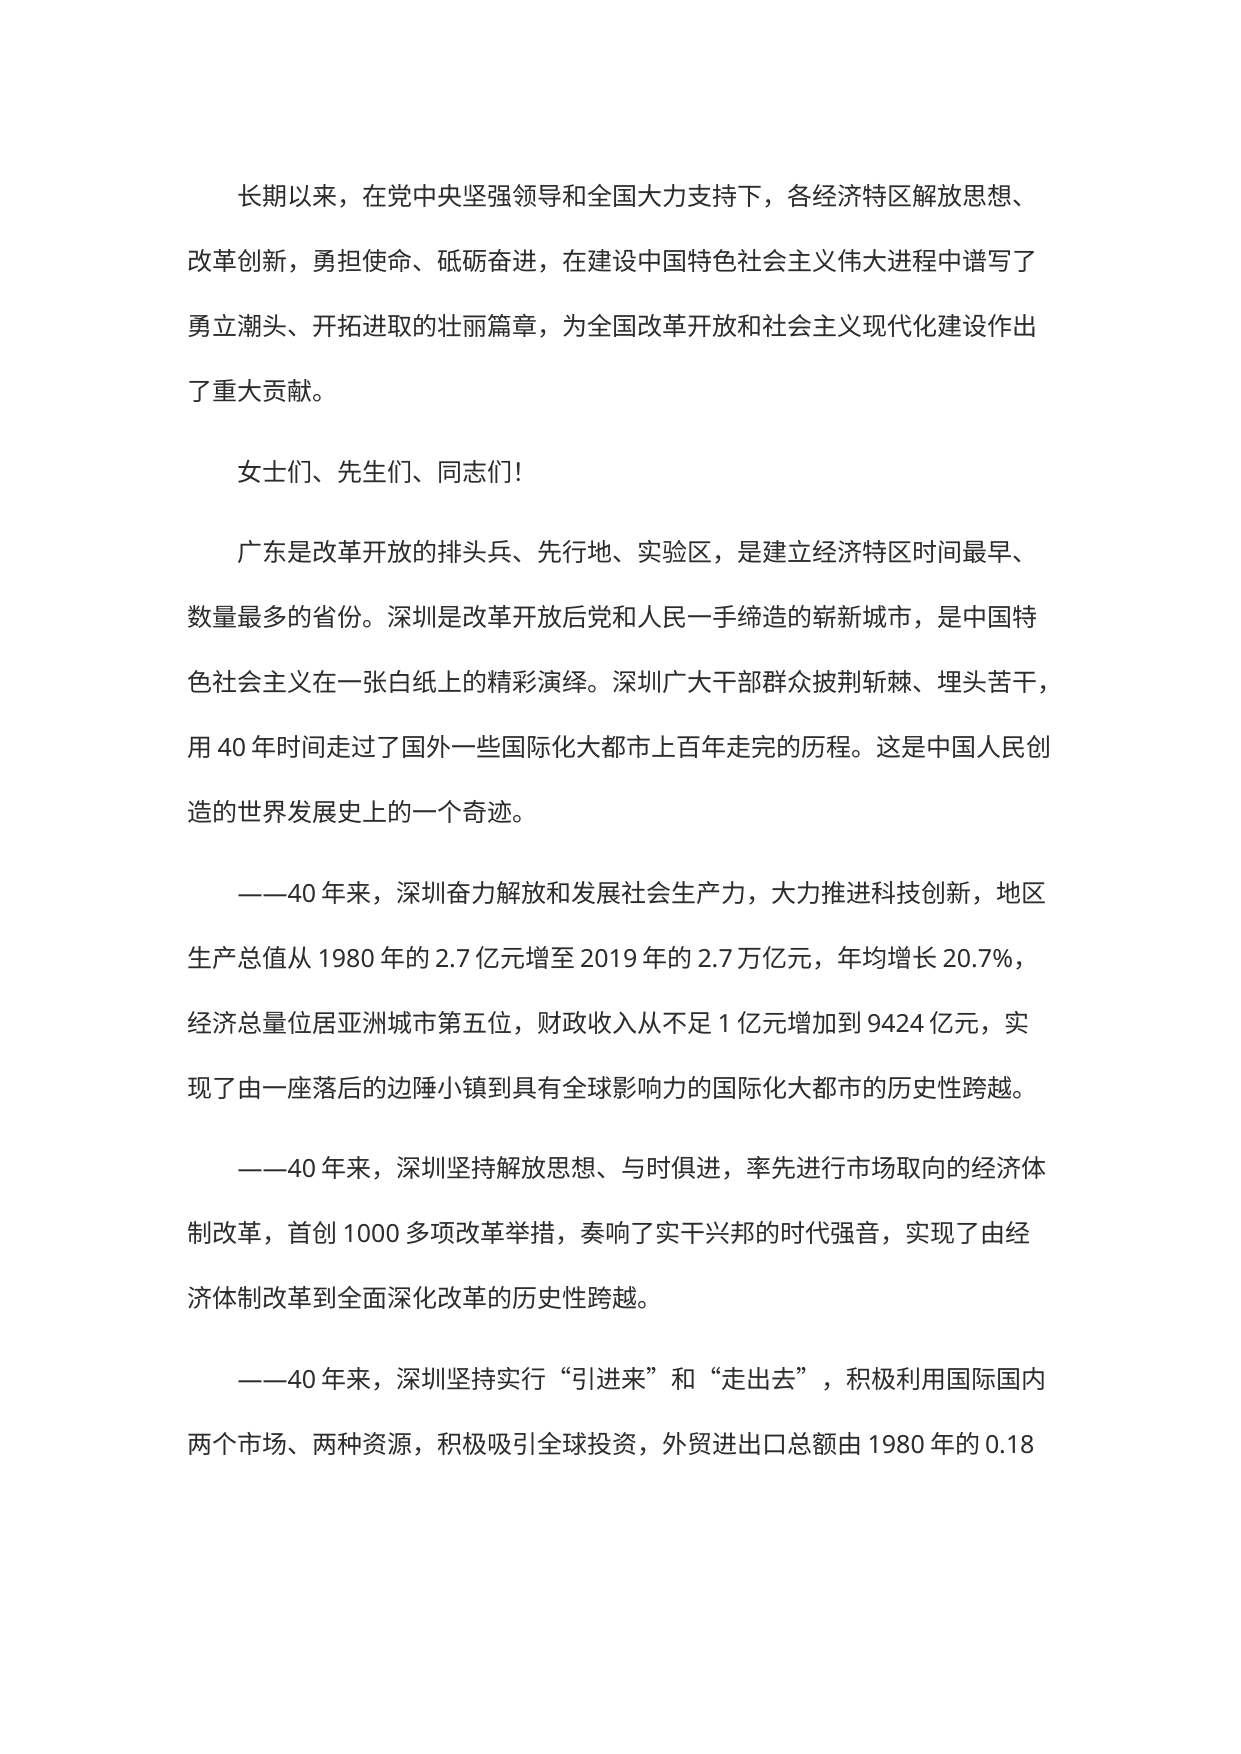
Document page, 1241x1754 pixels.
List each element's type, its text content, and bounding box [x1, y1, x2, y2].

text 女士们、先生们、同志们！ [187, 438, 1053, 503]
text ——40年来，深圳奋力解放和发展社会生产力，大力推进科技创新，地区生产总值从1980年的2.7亿元增至2019年的2.7万亿元，年均增长20.7%，经济总量位居亚洲城市第五位，财政收入从不足1亿元增加到9424亿元，实现了由一座落后的边陲小镇到具有全球影响力的国际化大都市的历史性跨越。 [187, 859, 1053, 1119]
text ——40年来，深圳坚持解放思想、与时俱进，率先进行市场取向的经济体制改革，首创1000多项改革举措，奏响了实干兴邦的时代强音，实现了由经济体制改革到全面深化改革的历史性跨越。 [187, 1134, 1053, 1329]
text 广东是改革开放的排头兵、先行地、实验区，是建立经济特区时间最早、数量最多的省份。深圳是改革开放后党和人民一手缔造的崭新城市，是中国特色社会主义在一张白纸上的精彩演绎。深圳广大干部群众披荆斩棘、埋头苦干，用40年时间走过了国外一些国际化大都市上百年走完的历程。这是中国人民创造的世界发展史上的一个奇迹。 [187, 518, 1053, 843]
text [187, 1345, 1053, 1475]
text 长期以来，在党中央坚强领导和全国大力支持下，各经济特区解放思想、改革创新，勇担使命、砥砺奋进，在建设中国特色社会主义伟大进程中谱写了勇立潮头、开拓进取的壮丽篇章，为全国改革开放和社会主义现代化建设作出了重大贡献。 [187, 162, 1053, 422]
